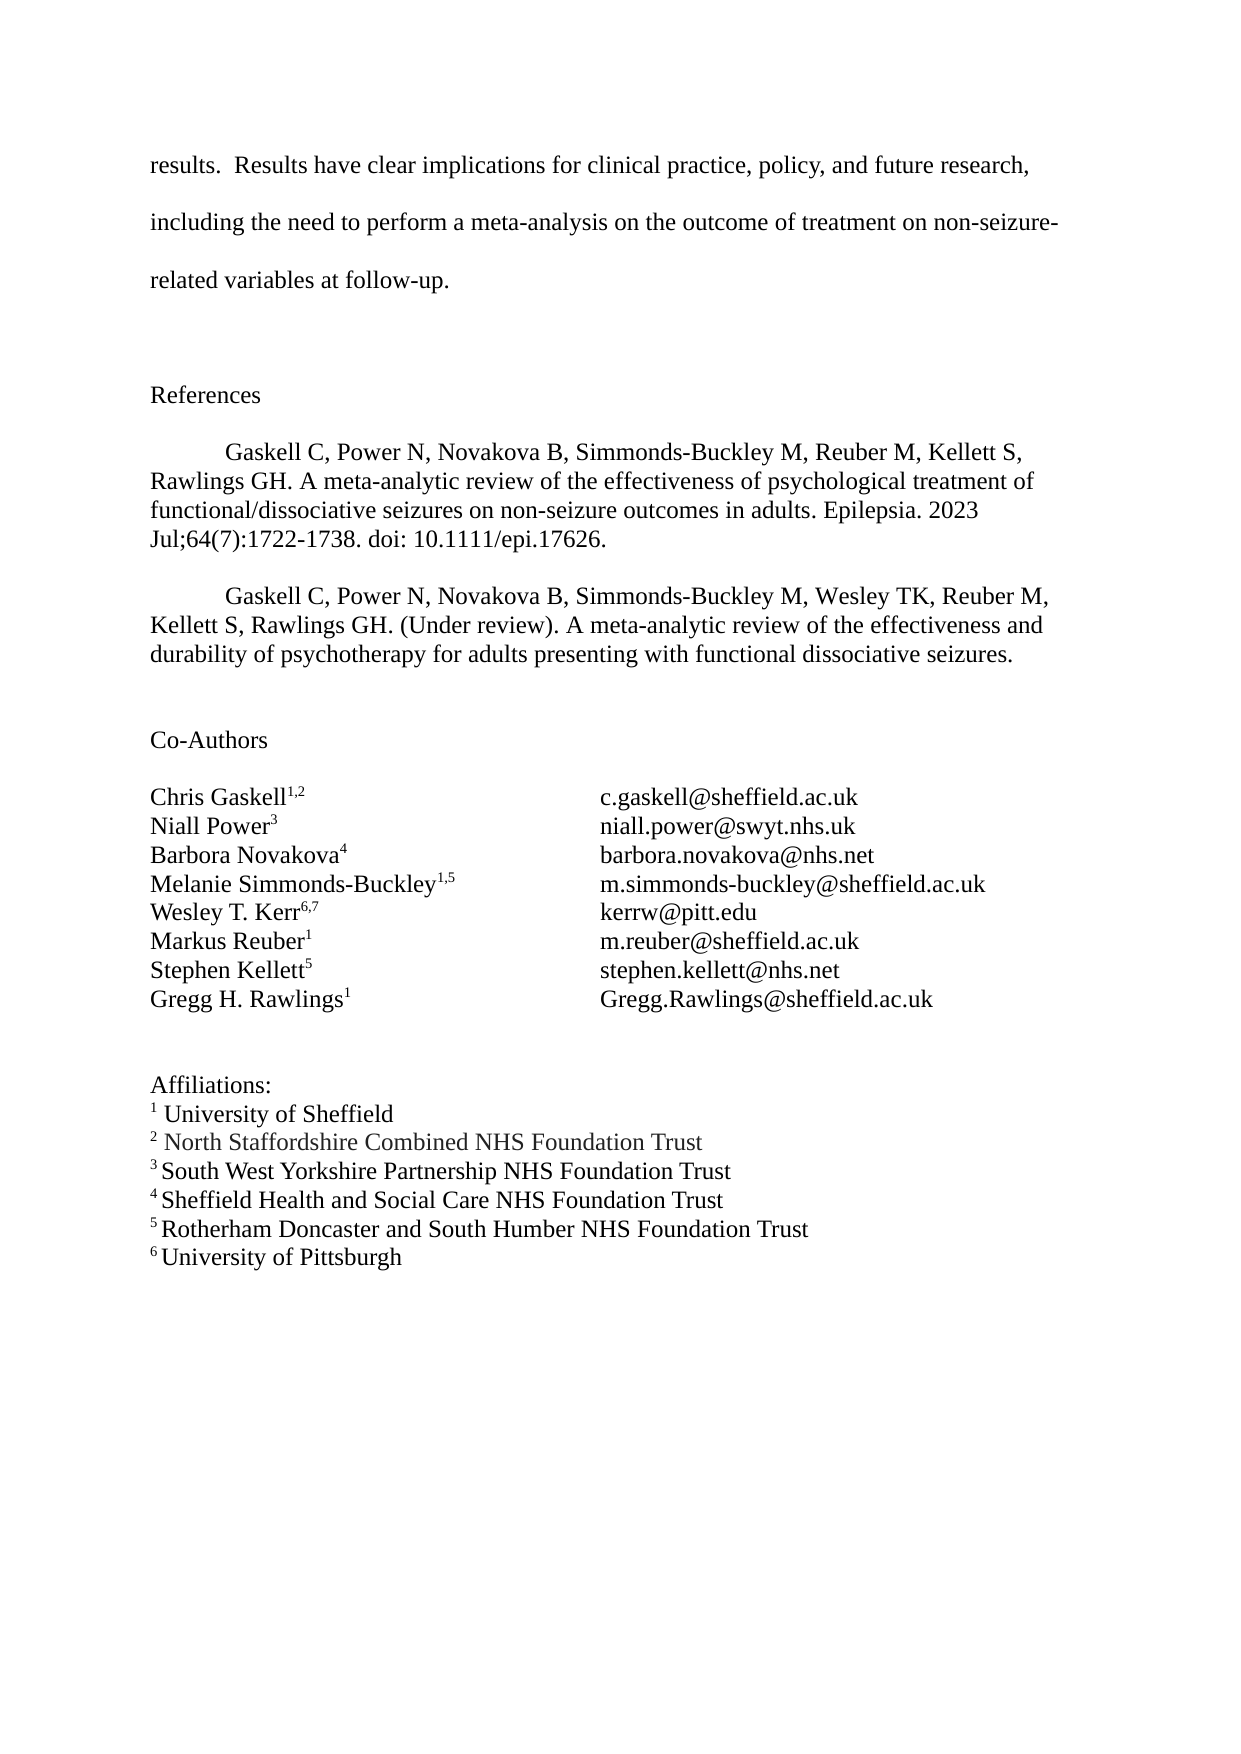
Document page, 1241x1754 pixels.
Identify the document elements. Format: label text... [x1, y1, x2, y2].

text Niall Power3 niall.power@swyt.nhs.uk [150, 811, 1090, 840]
text Gaskell C, Power N, Novakova B, Simmonds-Buckley M, Wesley TK, Reuber M, Kellett S, Rawlings GH. (Under review). A meta-analytic review of the effectiveness and durability of psychotherapy for adults presenting with functional dissociative seizures. [150, 581, 1090, 667]
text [150, 150, 1090, 294]
text 6 University of Pittsburgh [150, 1242, 1090, 1271]
text References [150, 380, 1090, 409]
text Gregg H. Rawlings1 Gregg.Rawlings@sheffield.ac.uk [150, 984, 1090, 1012]
text 3 South West Yorkshire Partnership NHS Foundation Trust [150, 1156, 1090, 1185]
text 1 University of Sheffield [150, 1099, 1090, 1127]
text Barbora Novakova4 barbora.novakova@nhs.net [150, 840, 1090, 869]
text Co-Authors [150, 725, 1090, 754]
text Affiliations: [150, 1070, 1090, 1099]
text 4 Sheffield Health and Social Care NHS Foundation Trust [150, 1185, 1090, 1214]
text Stephen Kellett5 stephen.kellett@nhs.net [150, 955, 1090, 984]
text 5 Rotherham Doncaster and South Humber NHS Foundation Trust [150, 1214, 1090, 1242]
text Gaskell C, Power N, Novakova B, Simmonds-Buckley M, Reuber M, Kellett S, Rawlings GH. A meta-analytic review of the effectiveness of psychological treatment of functional/dissociative seizures on non-seizure outcomes in adults. Epilepsia. 2023 Jul;64(7):1722-1738. doi: 10.1111/epi.17626. [150, 437, 1090, 552]
text Markus Reuber1 m.reuber@sheffield.ac.uk [150, 926, 1090, 955]
text Melanie Simmonds-Buckley1,5 m.simmonds-buckley@sheffield.ac.uk [150, 869, 1090, 897]
text Wesley T. Kerr6,7 kerrw@pitt.edu [150, 897, 1090, 926]
text Chris Gaskell1,2 c.gaskell@sheffield.ac.uk [150, 782, 1090, 811]
text 2 North Staffordshire Combined NHS Foundation Trust [150, 1127, 1090, 1156]
